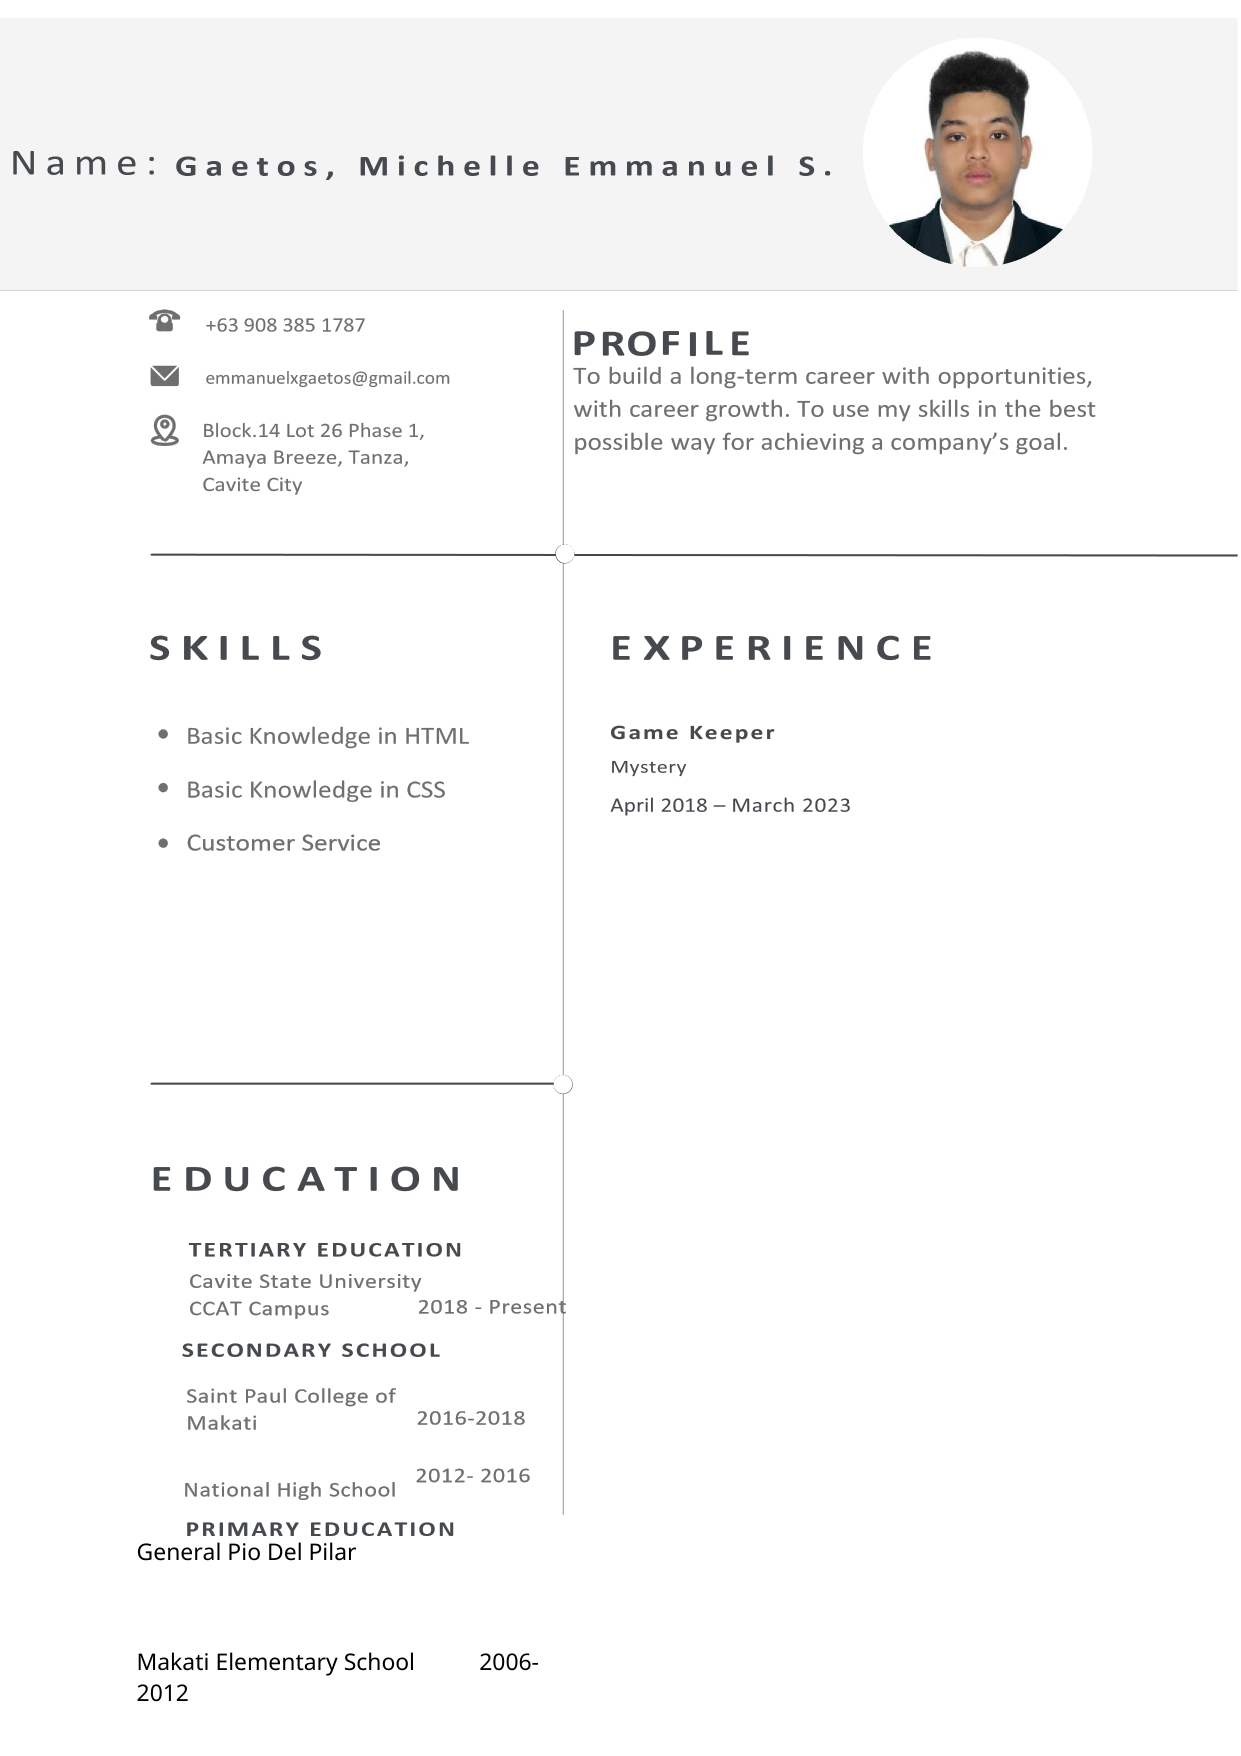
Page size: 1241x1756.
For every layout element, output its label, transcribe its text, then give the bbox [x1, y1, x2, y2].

picture [0, 17, 1238, 1536]
text General Pio Del Pilar [136, 1536, 577, 1567]
text Makati Elementary School 2006- 2012 [136, 1645, 577, 1708]
